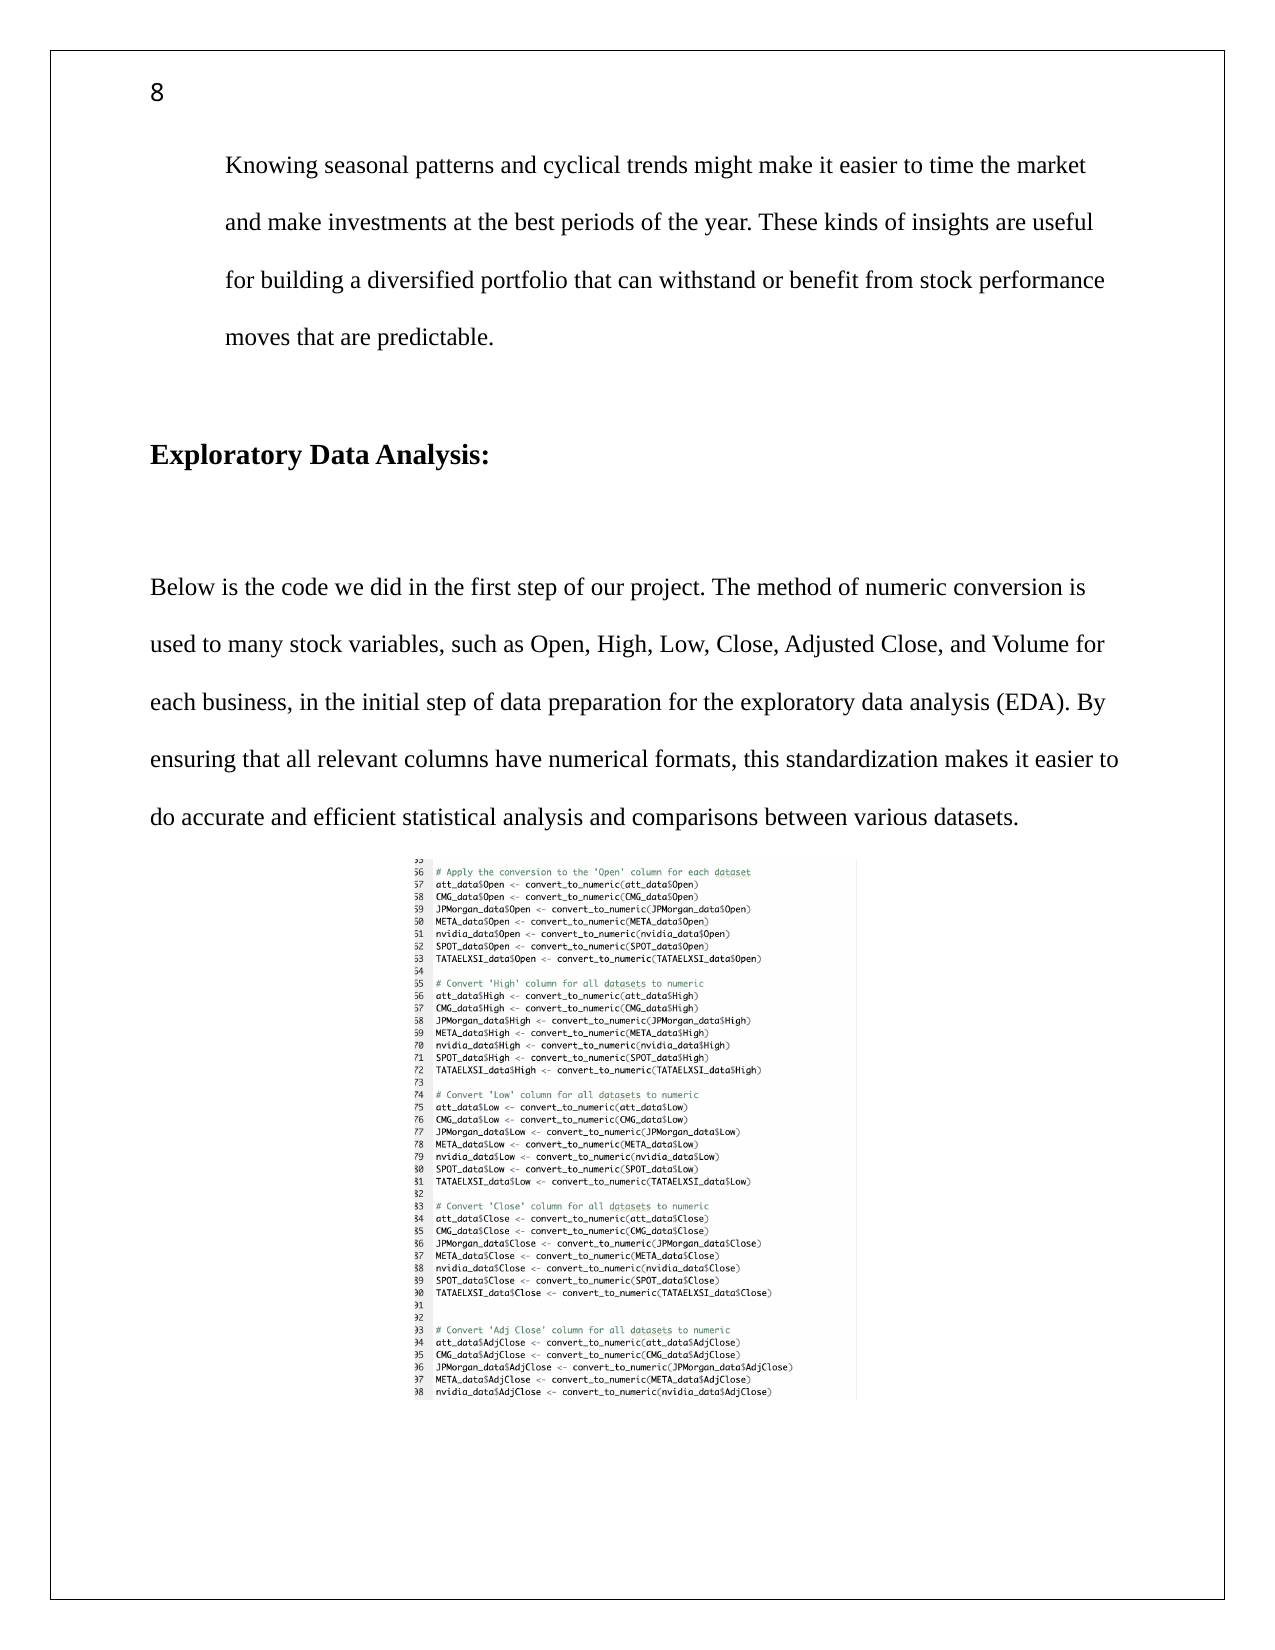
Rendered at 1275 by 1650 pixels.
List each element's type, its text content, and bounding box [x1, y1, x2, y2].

list Knowing seasonal patterns and cyclical trends might make it easier to time the market and make investments at the best periods of the year. These kinds of insights are useful for building a diversified portfolio that can withstand or benefit from stock performance moves that are predictable. [225, 150, 1125, 351]
text Exploratory Data Analysis: [150, 437, 1125, 471]
picture [414, 859, 861, 1400]
text Below is the code we did in the first step of our project. The method of numeric conversion is used to many stock variables, such as Open, High, Low, Close, Adjusted Close, and Volume for each business, in the initial step of data preparation for the exploratory data analysis (EDA). By ensuring that all relevant columns have numerical formats, this standardization makes it easier to do accurate and efficient statistical analysis and comparisons between various datasets. [150, 572, 1125, 830]
